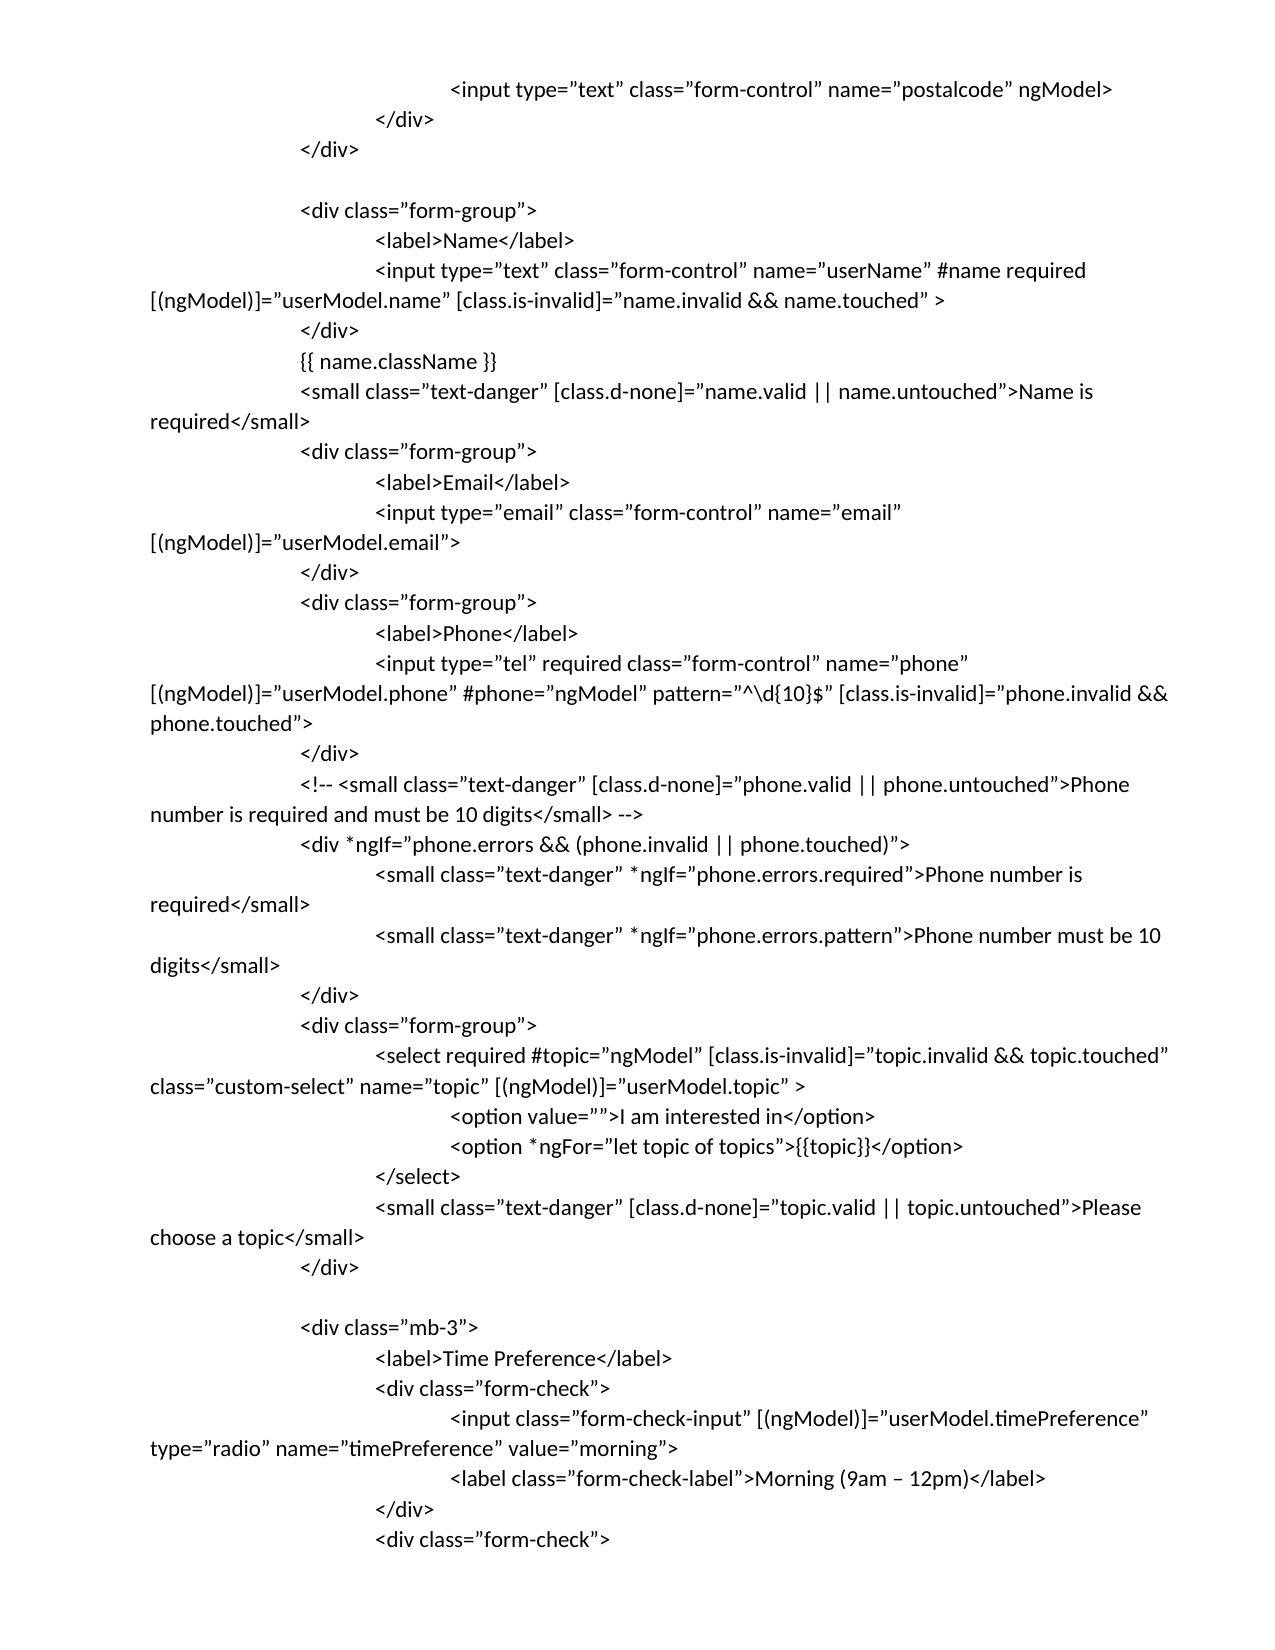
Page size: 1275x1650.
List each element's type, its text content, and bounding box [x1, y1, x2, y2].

list </select> [150, 1162, 1200, 1191]
list <label class=”form-check-label”>Morning (9am – 12pm)</label> [150, 1464, 1200, 1493]
list <input type=”text” class=”form-control” name=”userName” #name required [(ngModel)]=”userModel.name” [class.is-invalid]=”name.invalid && name.touched” > [150, 256, 1200, 314]
list <!-- <small class=”text-danger” [class.d-none]=”phone.valid || phone.untouched”>Phone number is required and must be 10 digits</small> --> [150, 770, 1200, 828]
list <small class=”text-danger” *ngIf=”phone.errors.pattern”>Phone number must be 10 digits</small> [150, 921, 1200, 979]
list <label>Time Preference</label> [150, 1344, 1200, 1372]
list </div> [225, 981, 1200, 1009]
list <label>Phone</label> [150, 619, 1200, 647]
list <input type=”text” class=”form-control” name=”postalcode” ngModel> [150, 75, 1200, 103]
list <input type=”email” class=”form-control” name=”email” [(ngModel)]=”userModel.email”> [150, 498, 1200, 556]
list <div *ngIf=”phone.errors && (phone.invalid || phone.touched)”> [150, 830, 1200, 858]
list <label>Email</label> [150, 468, 1200, 496]
list <input type=”tel” required class=”form-control” name=”phone” [(ngModel)]=”userModel.phone” #phone=”ngModel” pattern=”^\d{10}$” [class.is-invalid]=”phone.invalid && phone.touched”> [150, 649, 1200, 737]
list <div class=”mb-3”> [150, 1313, 1200, 1342]
list <div class=”form-group”> [225, 437, 1200, 466]
list <div class=”form-check”> [150, 1374, 1200, 1402]
list </div> [150, 317, 1200, 345]
list <input class=”form-check-input” [(ngModel)]=”userModel.timePreference” type=”radio” name=”timePreference” value=”morning”> [150, 1404, 1200, 1462]
list </div> [150, 135, 1200, 163]
list <div class=”form-group”> [225, 196, 1200, 224]
list <div class=”form-group”> [150, 1011, 1200, 1039]
list <div class=”form-group”> [150, 588, 1200, 617]
list <label>Name</label> [150, 226, 1200, 254]
list </div> [150, 1253, 1200, 1281]
list <option *ngFor=”let topic of topics”>{{topic}}</option> [150, 1132, 1200, 1160]
list <option value=””>I am interested in</option> [150, 1102, 1200, 1130]
list <select required #topic=”ngModel” [class.is-invalid]=”topic.invalid && topic.touched” class=”custom-select” name=”topic” [(ngModel)]=”userModel.topic” > [150, 1042, 1200, 1100]
list </div> [300, 105, 1200, 133]
list </div> [300, 1495, 1200, 1523]
list <small class=”text-danger” *ngIf=”phone.errors.required”>Phone number is required</small> [150, 860, 1200, 919]
list <div class=”form-check”> [150, 1525, 1200, 1553]
list {{ name.className }} [150, 347, 1200, 375]
list </div> [150, 739, 1200, 768]
list </div> [150, 558, 1200, 586]
list <small class=”text-danger” [class.d-none]=”name.valid || name.untouched”>Name is required</small> [150, 377, 1200, 435]
list <small class=”text-danger” [class.d-none]=”topic.valid || topic.untouched”>Please choose a topic</small> [150, 1193, 1200, 1251]
